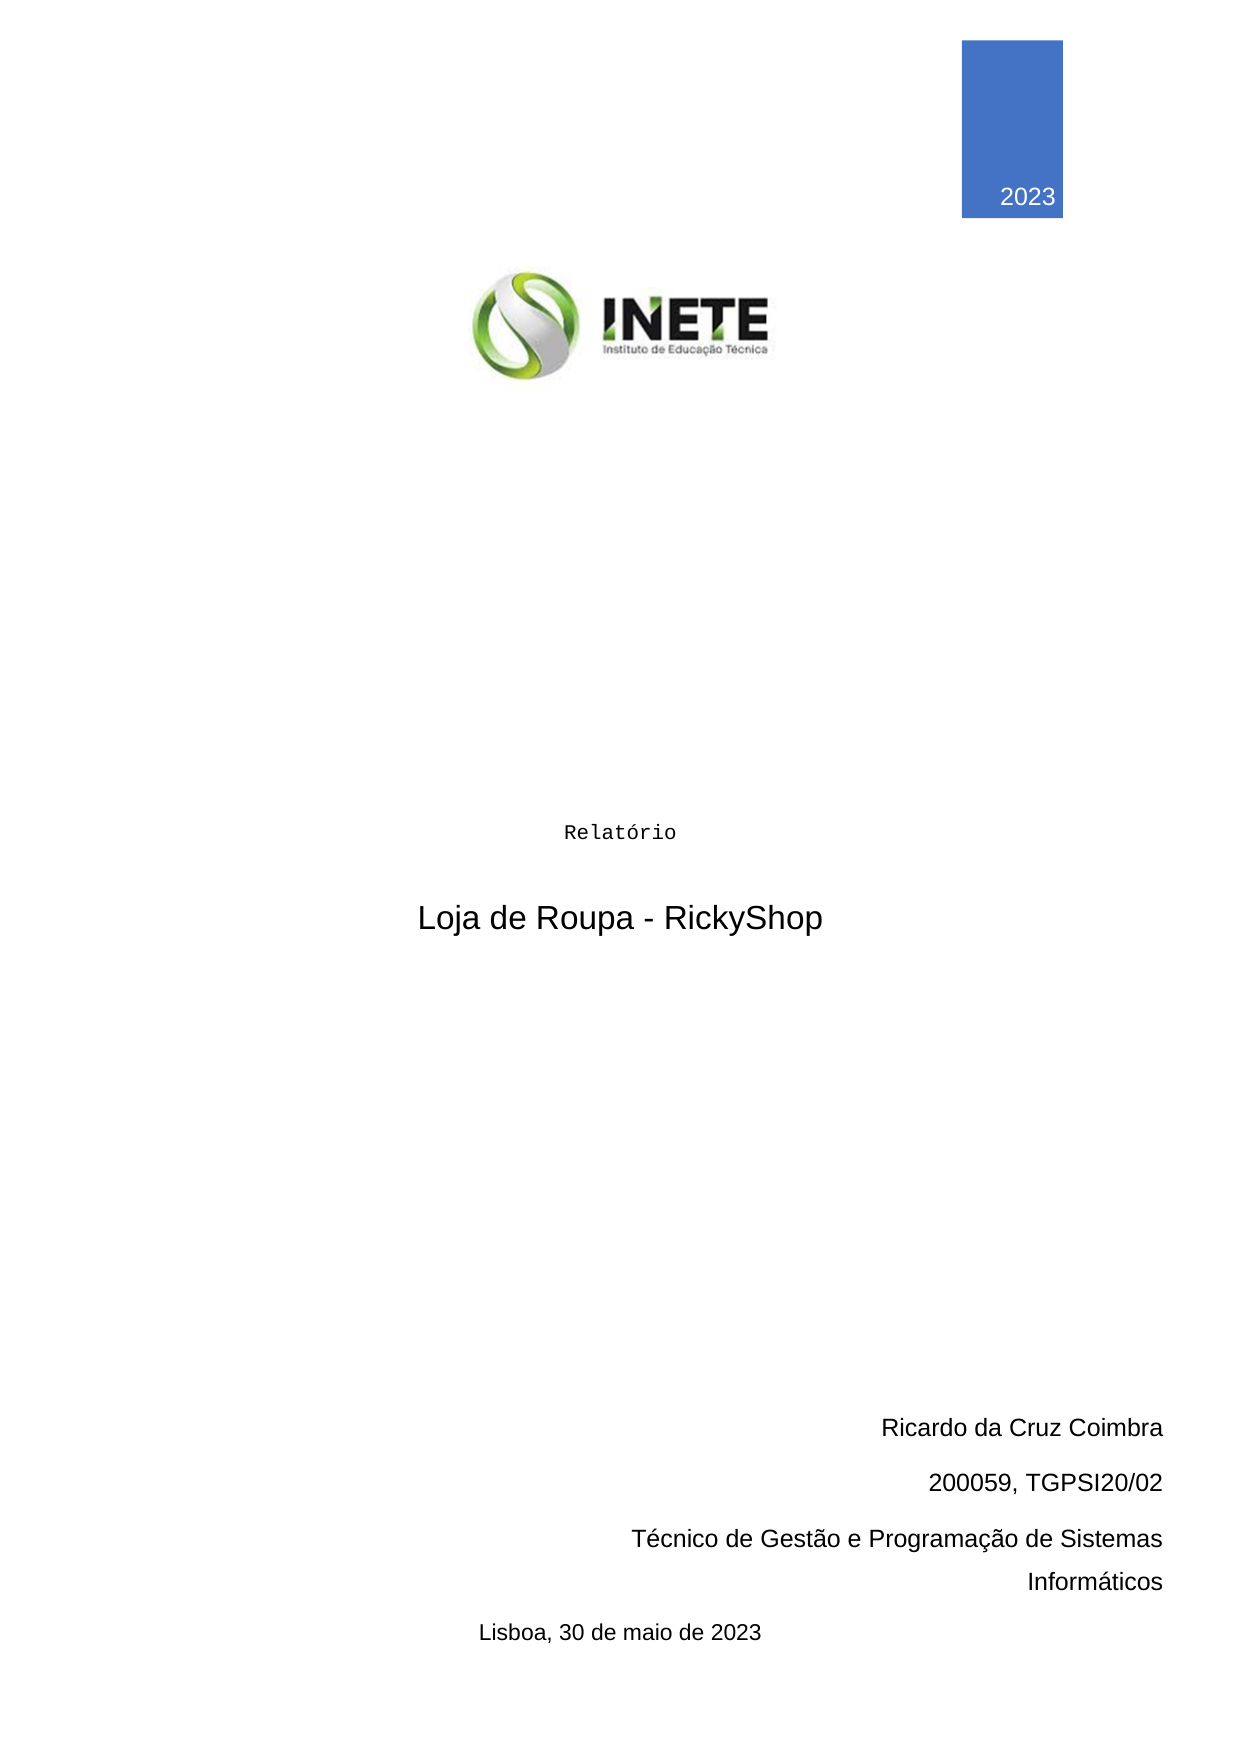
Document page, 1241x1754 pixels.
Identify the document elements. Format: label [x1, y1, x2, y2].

picture [448, 206, 792, 447]
